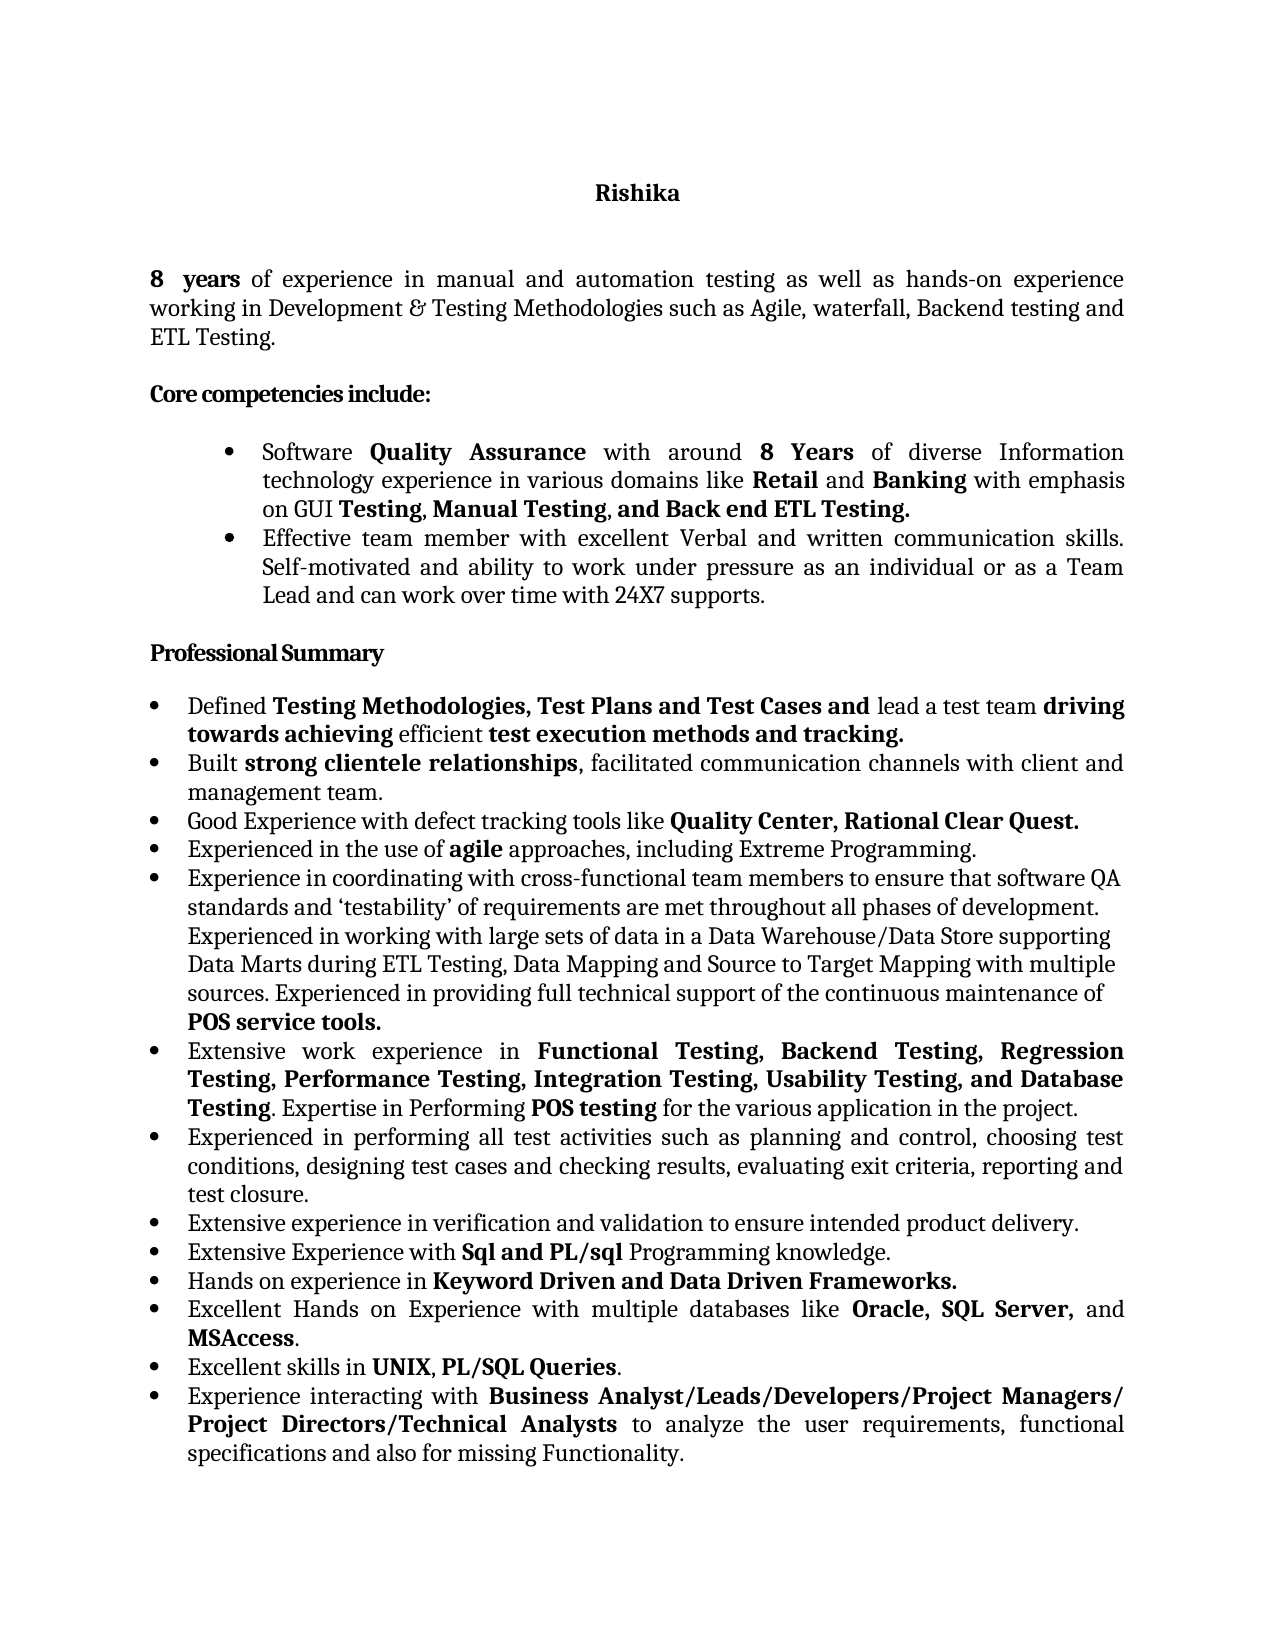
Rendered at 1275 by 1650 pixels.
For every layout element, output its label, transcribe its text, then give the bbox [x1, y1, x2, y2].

list Excellent skills in UNIX, PL/SQL Queries. [150, 1353, 1125, 1382]
list Experience in coordinating with cross-functional team members to ensure that software QA standards and ‘testability’ of requirements are met throughout all phases of development. Experienced in working with large sets of data in a Data Warehouse/Data Store supporting Data Marts during ETL Testing, Data Mapping and Source to Target Mapping with multiple sources. Experienced in providing full technical support of the continuous maintenance of POS service tools. [150, 864, 1125, 1037]
text Professional Summary [150, 639, 1125, 667]
text Rishika [150, 179, 1125, 207]
list Experienced in the use of agile approaches, including Extreme Programming. [150, 835, 1125, 864]
list Hands on experience in Keyword Driven and Data Driven Frameworks. [150, 1267, 1125, 1295]
list Defined Testing Methodologies, Test Plans and Test Cases and lead a test team driving towards achieving efficient test execution methods and tracking. [150, 692, 1125, 749]
list Excellent Hands on Experience with multiple databases like Oracle, SQL Server, and MSAccess. [150, 1295, 1125, 1353]
list Good Experience with defect tracking tools like Quality Center, Rational Clear Quest. [150, 807, 1125, 835]
list Extensive experience in verification and validation to ensure intended product delivery. [150, 1209, 1125, 1238]
list Software Quality Assurance with around 8 Years of diverse Information technology experience in various domains like Retail and Banking with emphasis on GUI Testing, Manual Testing, and Back end ETL Testing. [225, 437, 1125, 524]
text 8 years of experience in manual and automation testing as well as hands-on experience working in Development & Testing Methodologies such as Agile, waterfall, Backend testing and ETL Testing. [150, 265, 1125, 351]
list Experienced in performing all test activities such as planning and control, choosing test conditions, designing test cases and checking results, evaluating exit criteria, reporting and test closure. [150, 1123, 1125, 1209]
text Core competencies include: [150, 380, 1125, 409]
list Extensive work experience in Functional Testing, Backend Testing, Regression Testing, Performance Testing, Integration Testing, Usability Testing, and Database Testing. Expertise in Performing POS testing for the various application in the project. [150, 1037, 1125, 1123]
list Effective team member with excellent Verbal and written communication skills. Self-motivated and ability to work under pressure as an individual or as a Team Lead and can work over time with 24X7 supports. [225, 524, 1125, 610]
list Built strong clientele relationships, facilitated communication channels with client and management team. [150, 749, 1125, 807]
list Extensive Experience with Sql and PL/sql Programming knowledge. [150, 1238, 1125, 1267]
list Experience interacting with Business Analyst/Leads/Developers/Project Managers/ Project Directors/Technical Analysts to analyze the user requirements, functional specifications and also for missing Functionality. [150, 1382, 1125, 1468]
